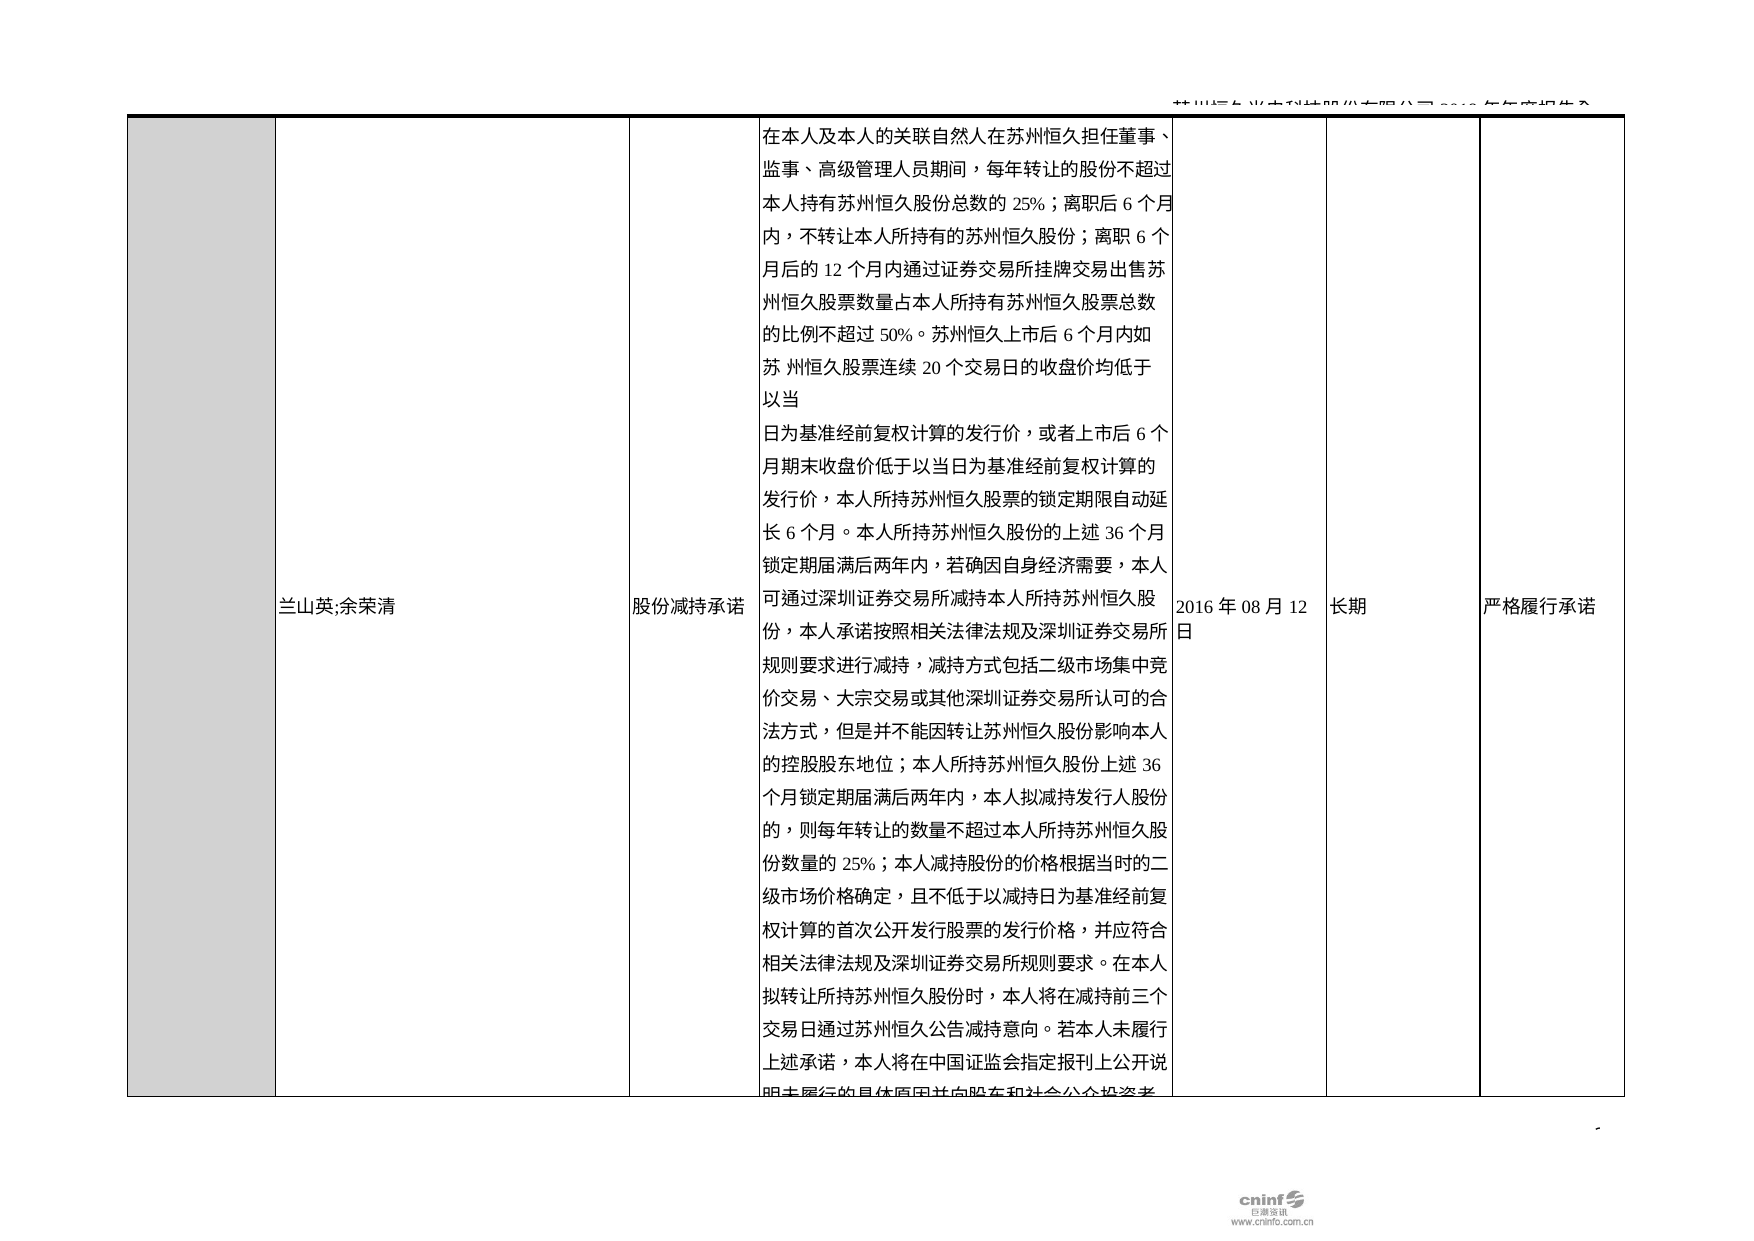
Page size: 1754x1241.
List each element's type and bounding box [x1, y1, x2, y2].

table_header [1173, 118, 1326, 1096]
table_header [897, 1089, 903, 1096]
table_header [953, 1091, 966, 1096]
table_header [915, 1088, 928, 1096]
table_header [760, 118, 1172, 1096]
picture [1227, 1188, 1316, 1228]
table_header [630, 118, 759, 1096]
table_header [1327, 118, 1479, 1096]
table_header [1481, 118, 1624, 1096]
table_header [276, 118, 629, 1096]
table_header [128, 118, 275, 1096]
